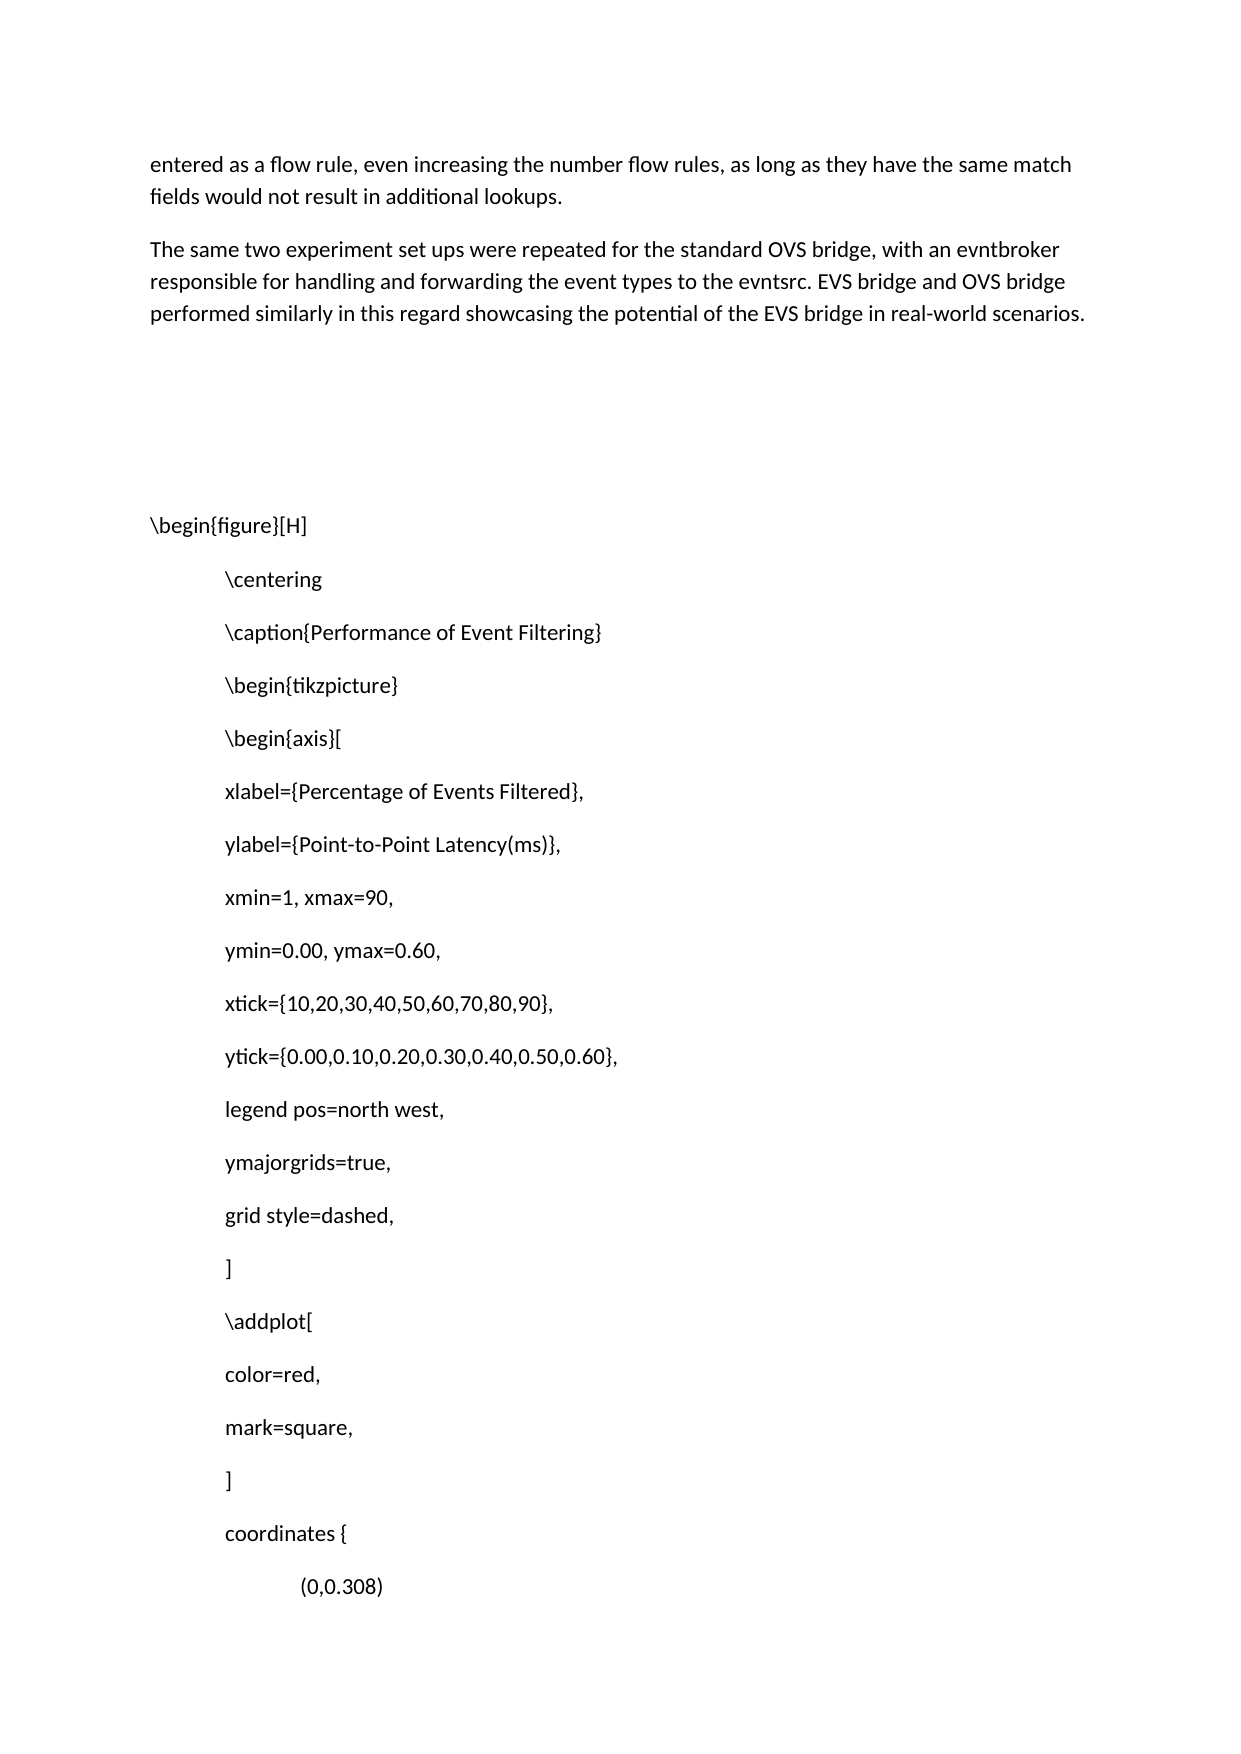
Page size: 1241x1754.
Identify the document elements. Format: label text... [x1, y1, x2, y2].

text \addplot[ [150, 1307, 1090, 1335]
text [150, 150, 1090, 210]
text xmin=1, xmax=90, [150, 883, 1090, 911]
text ytick={0.00,0.10,0.20,0.30,0.40,0.50,0.60}, [150, 1042, 1090, 1070]
text ] [150, 1466, 1090, 1494]
text ] [150, 1254, 1090, 1282]
text ylabel={Point-to-Point Latency(ms)}, [150, 830, 1090, 858]
text xtick={10,20,30,40,50,60,70,80,90}, [150, 989, 1090, 1017]
text grid style=dashed, [150, 1201, 1090, 1229]
text \caption{Performance of Event Filtering} [150, 618, 1090, 646]
text ymin=0.00, ymax=0.60, [150, 936, 1090, 964]
text color=red, [150, 1360, 1090, 1388]
text mark=square, [150, 1413, 1090, 1441]
text \begin{figure}[H] [150, 512, 1090, 540]
text \begin{axis}[ [150, 724, 1090, 752]
text coordinates { [150, 1519, 1090, 1547]
text xlabel={Percentage of Events Filtered}, [150, 777, 1090, 805]
text \begin{tikzpicture} [150, 671, 1090, 699]
text (0,0.308) [150, 1572, 1090, 1600]
text The same two experiment set ups were repeated for the standard OVS bridge, with an evntbroker responsible for handling and forwarding the event types to the evntsrc. EVS bridge and OVS bridge performed similarly in this regard showcasing the potential of the EVS bridge in real-world scenarios. [150, 235, 1090, 328]
text ymajorgrids=true, [150, 1148, 1090, 1176]
text legend pos=north west, [150, 1095, 1090, 1123]
text \centering [150, 565, 1090, 593]
